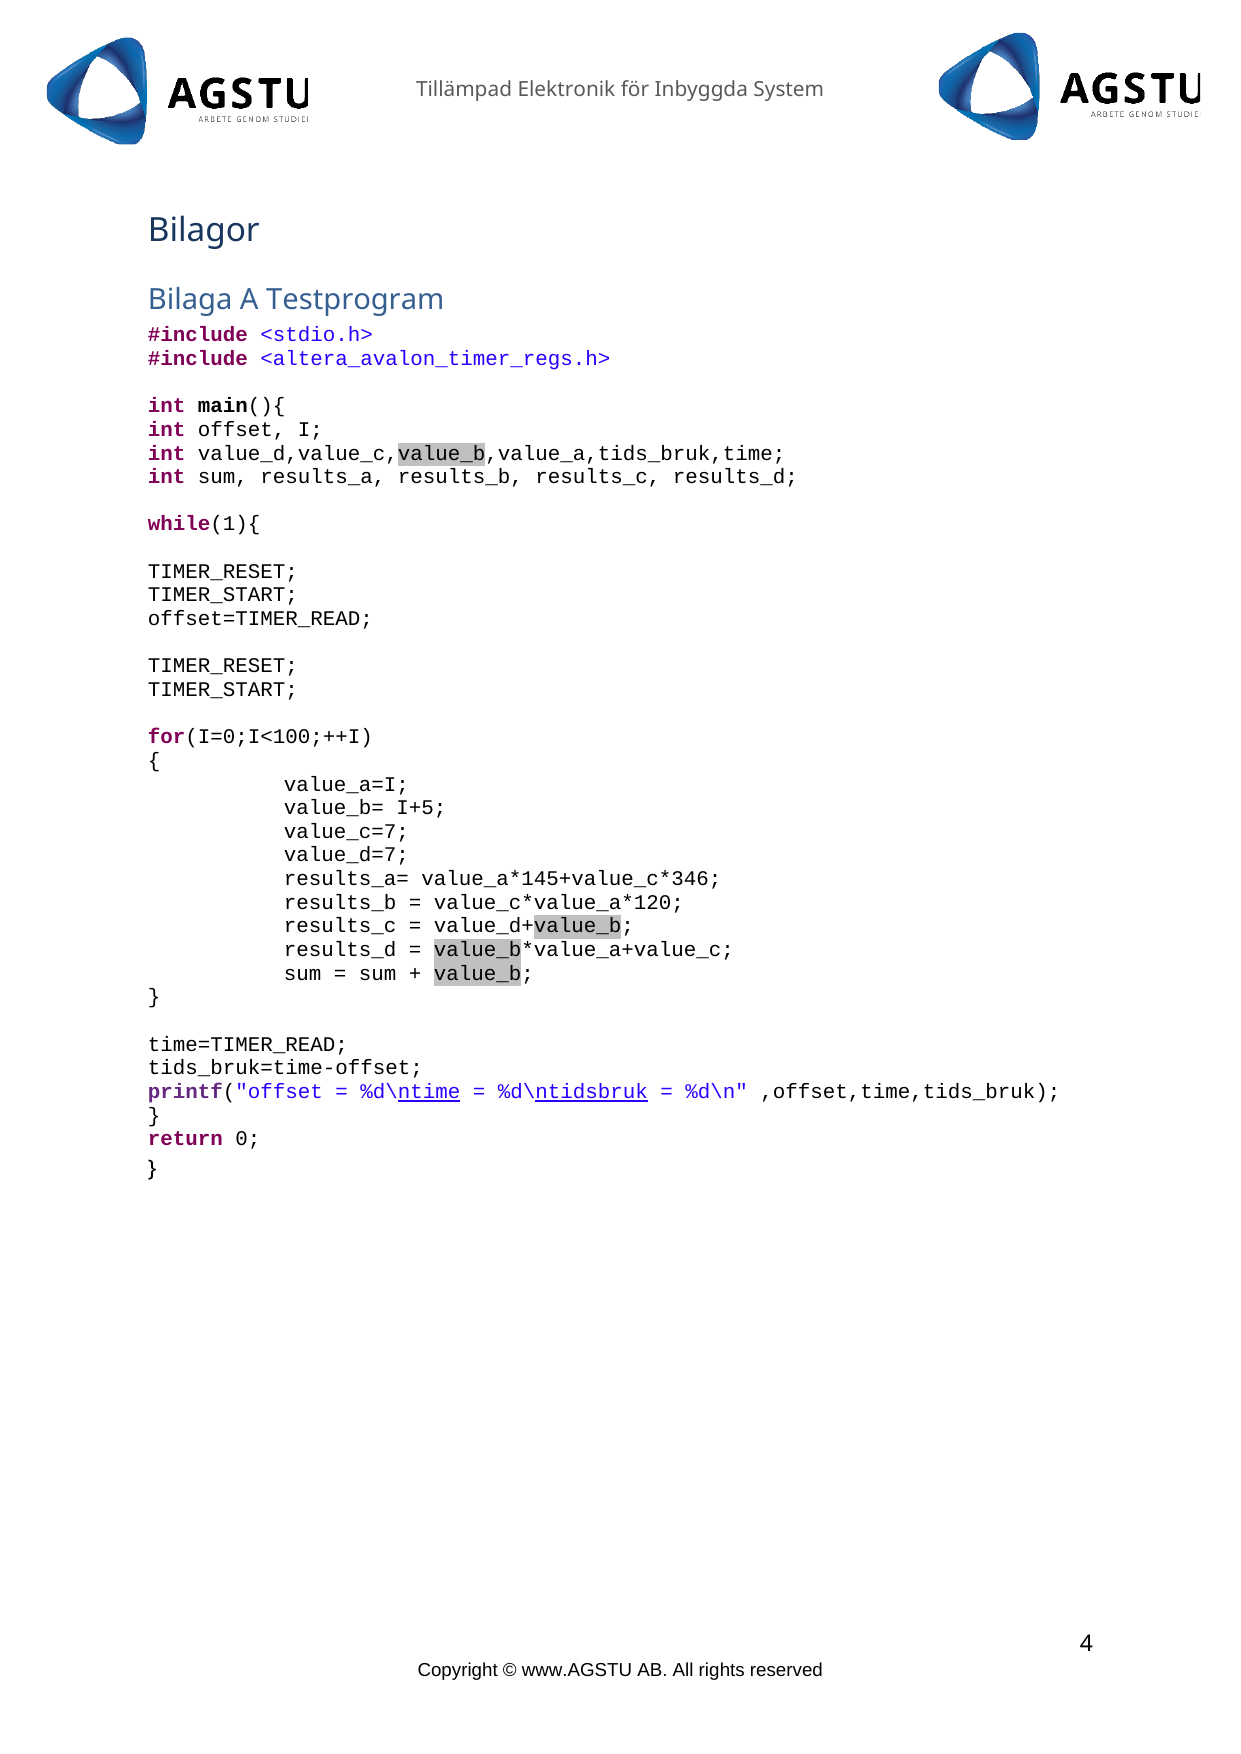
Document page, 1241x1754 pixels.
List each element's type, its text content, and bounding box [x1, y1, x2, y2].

text offset=TIMER_READ; [148, 608, 1093, 632]
picture [45, 37, 308, 144]
picture [937, 32, 1200, 139]
text return 0; [148, 1128, 1093, 1152]
text results_a= value_a*145+value_c*346; [148, 868, 1093, 892]
text #include <stdio.h> [148, 324, 1093, 348]
text results_c = value_d+value_b; [621, 915, 1093, 939]
text time=TIMER_READ; [148, 1034, 1093, 1057]
text results_d = value_b*value_a+value_c; [148, 939, 434, 963]
text int sum, results_a, results_b, results_c, results_d; [148, 466, 1093, 490]
text TIMER_RESET; [148, 561, 1093, 584]
text TIMER_START; [148, 679, 1093, 703]
text sum = sum + value_b; [148, 963, 434, 986]
text { [148, 750, 1093, 773]
text while(1){ [148, 513, 1093, 537]
text value_b= I+5; [148, 797, 1093, 821]
text int value_d,value_c,value_b,value_a,tids_bruk,time; [148, 442, 1093, 466]
subtitle Bilagor [148, 206, 1093, 251]
text int offset, I; [148, 419, 1093, 442]
text results_c = value_d+value_b; [148, 915, 534, 939]
text TIMER_START; [148, 584, 1093, 608]
text printf("offset = %d\ntime = %d\ntidsbruk = %d\n" ,offset,time,tids_bruk); [148, 1081, 1093, 1104]
text results_d = value_b*value_a+value_c; [521, 939, 1093, 963]
text } [148, 986, 1093, 1010]
text int main(){ [148, 395, 1093, 419]
text sum = sum + value_b; [521, 963, 1093, 986]
text value_a=I; [148, 773, 1093, 797]
text value_d=7; [148, 844, 1093, 868]
text #include <altera_avalon_timer_regs.h> [148, 348, 1093, 372]
text tids_bruk=time-offset; [148, 1057, 1093, 1081]
subtitle Bilaga A Testprogram [148, 279, 1093, 318]
text value_c=7; [148, 821, 1093, 844]
text } [148, 1152, 1093, 1183]
text TIMER_RESET; [148, 655, 1093, 679]
text for(I=0;I<100;++I) [148, 726, 1093, 750]
text } [148, 1104, 1093, 1128]
text results_b = value_c*value_a*120; [148, 892, 1093, 915]
